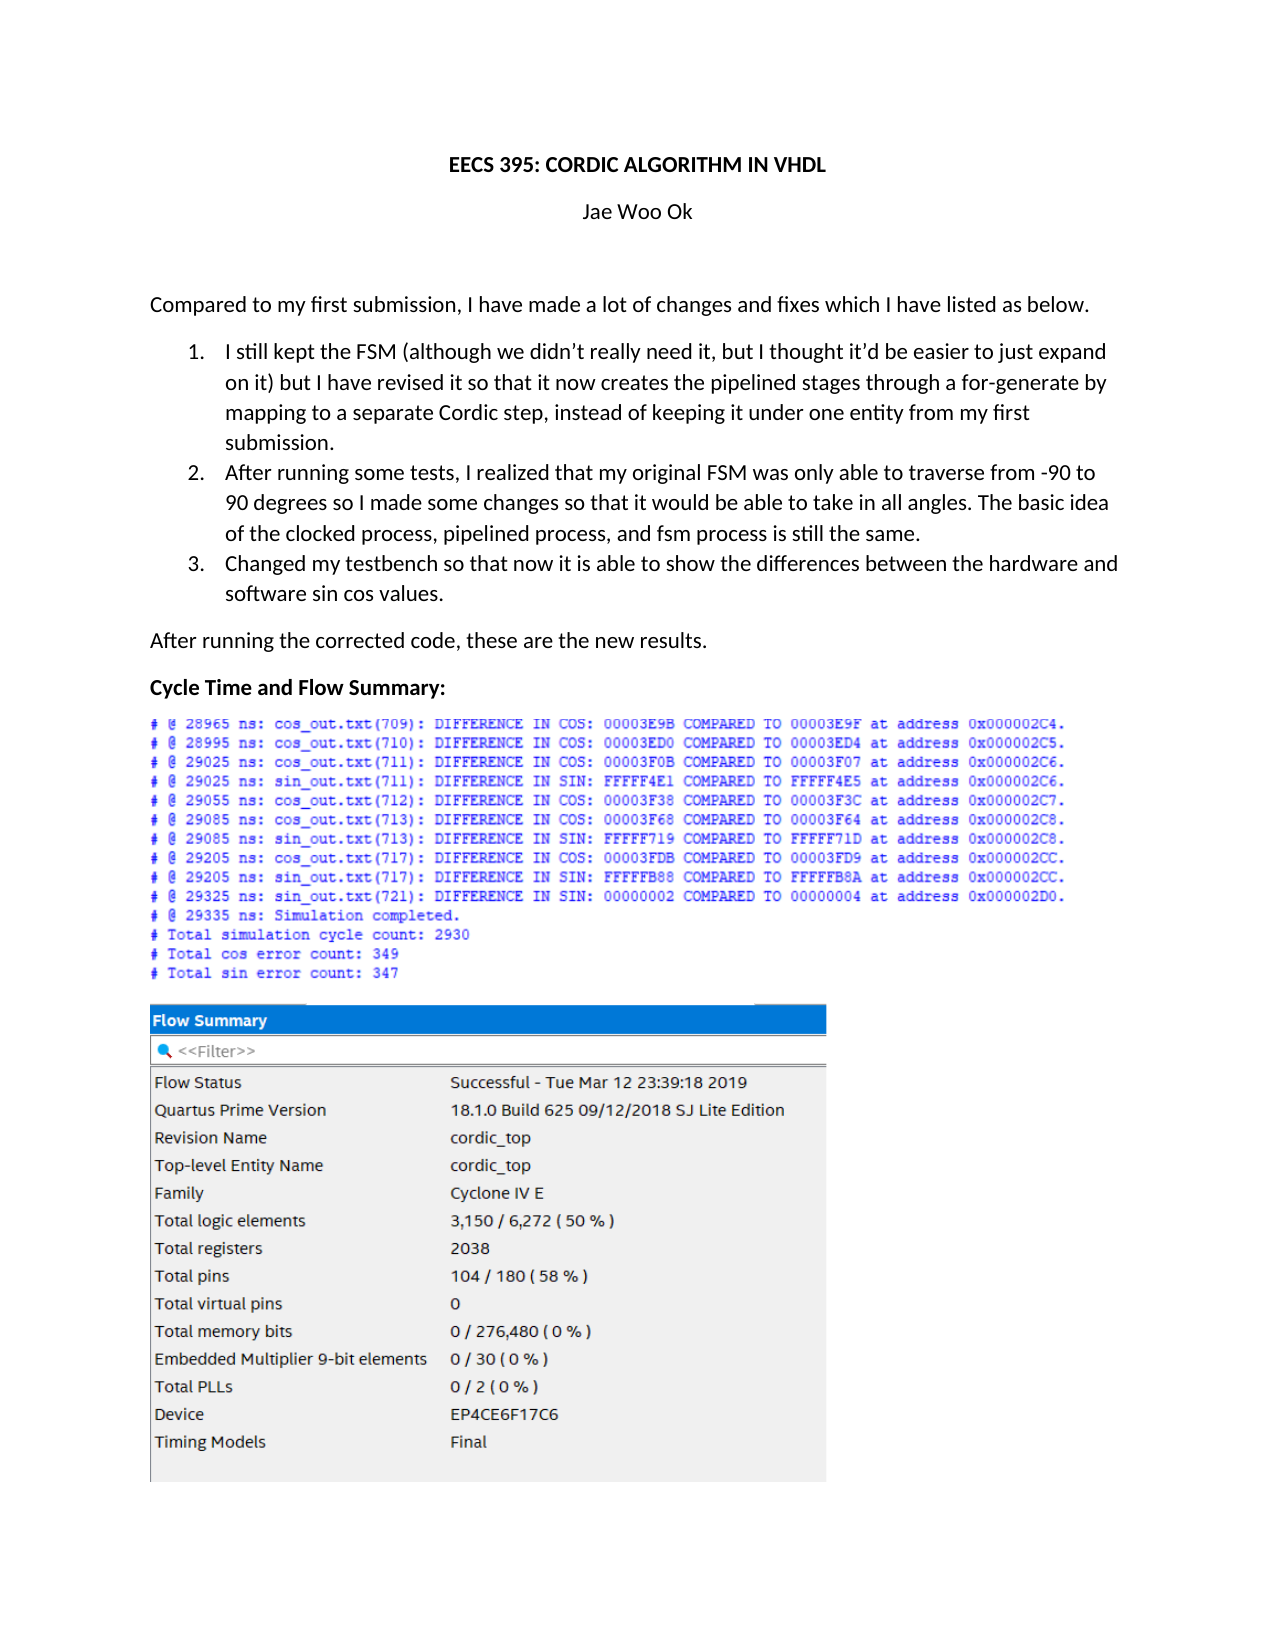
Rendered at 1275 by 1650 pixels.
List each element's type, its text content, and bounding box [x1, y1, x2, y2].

picture [150, 719, 1074, 986]
text After running the corrected code, these are the new results. [150, 626, 1125, 654]
list After running some tests, I realized that my original FSM was only able to traverse from -90 to 90 degrees so I made some changes so that it would be able to take in all angles. The basic idea of the clocked process, pipelined process, and fsm process is still the same. [187, 458, 1125, 547]
list Changed my testbench so that now it is able to show the differences between the hardware and software sin cos values. [187, 549, 1125, 607]
text Jae Woo Ok [150, 197, 1125, 225]
picture [150, 1003, 827, 1482]
text Cycle Time and Flow Summary: [150, 673, 1125, 701]
list I still kept the FSM (although we didn’t really need it, but I thought it’d be easier to just expand on it) but I have revised it so that it now creates the pipelined stages through a for-generate by mapping to a separate Cordic step, instead of keeping it under one entity from my first submission. [187, 337, 1125, 456]
text Compared to my first submission, I have made a lot of changes and fixes which I have listed as below. [150, 291, 1125, 319]
text EECS 395: CORDIC ALGORITHM IN VHDL [150, 150, 1125, 178]
